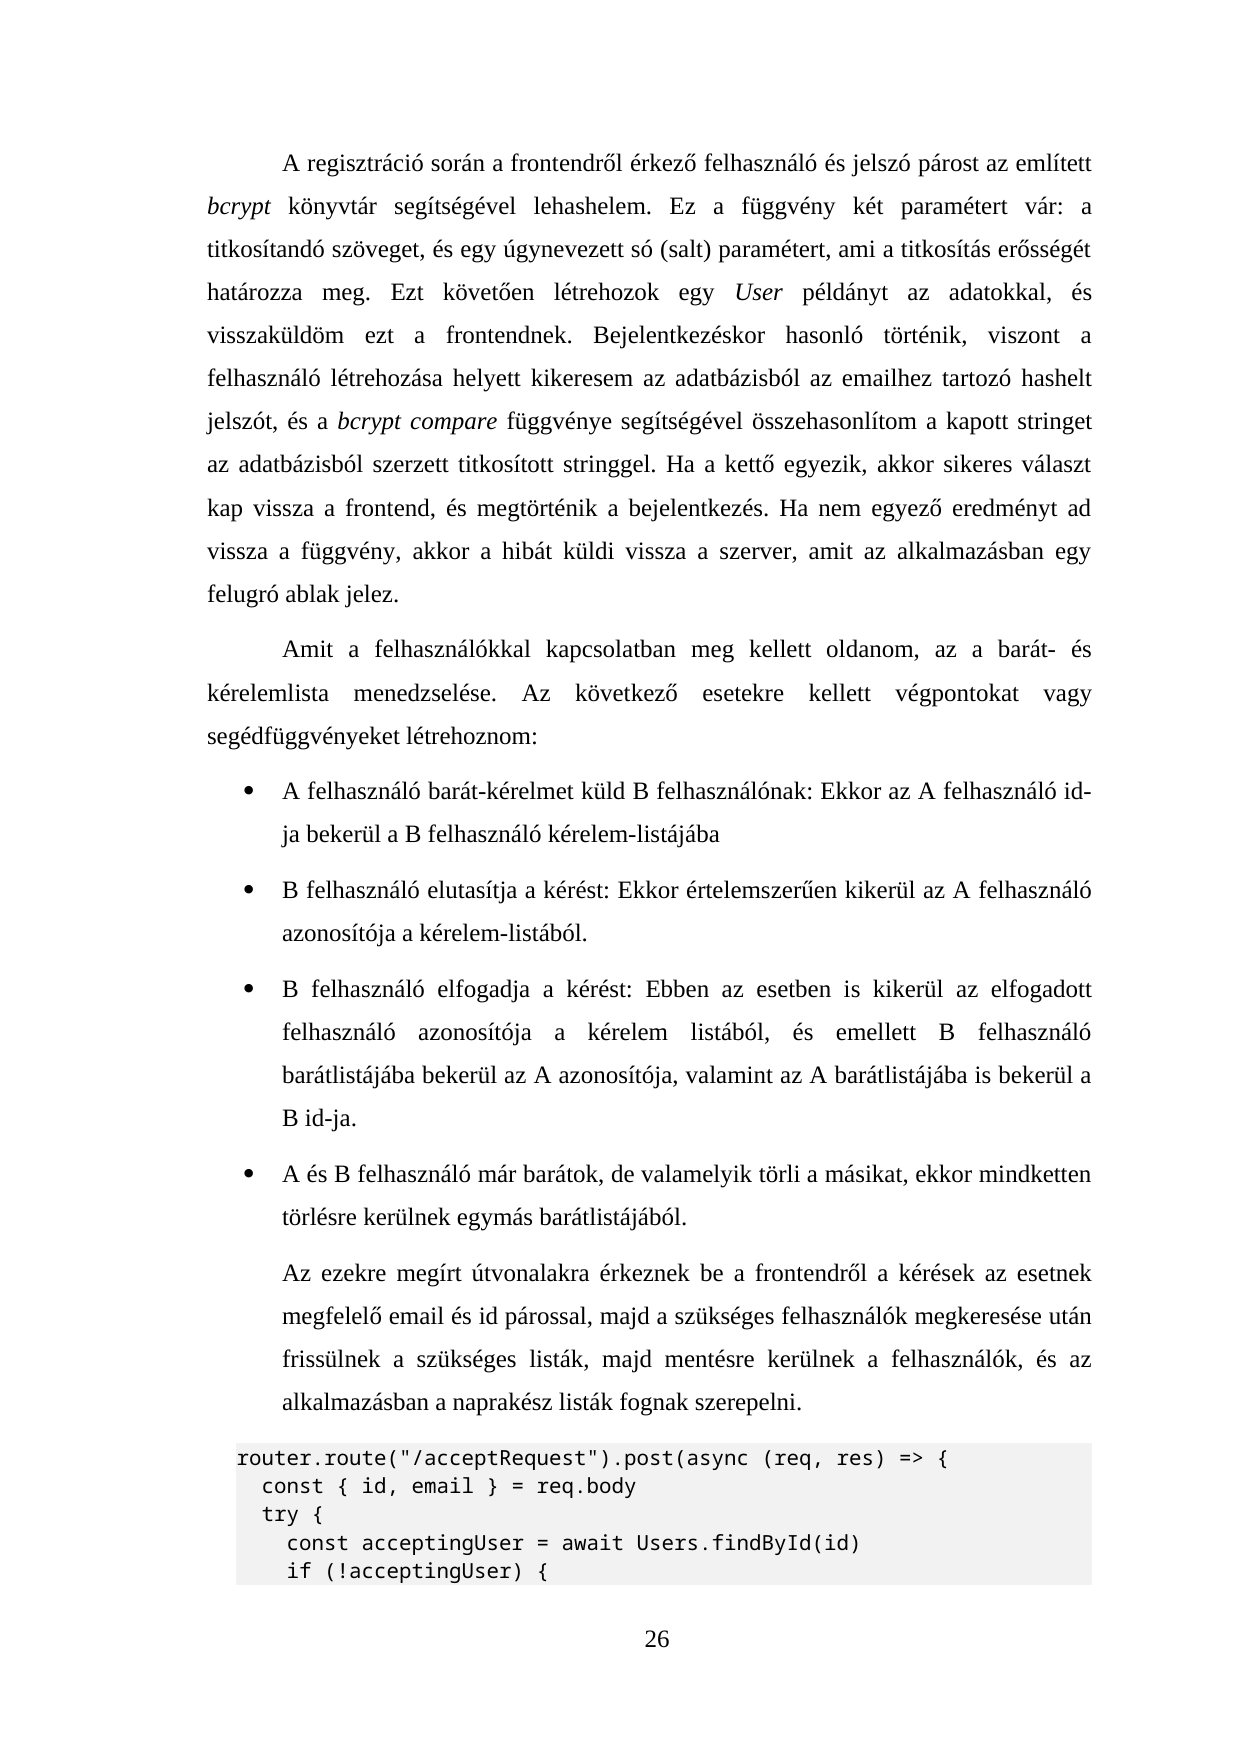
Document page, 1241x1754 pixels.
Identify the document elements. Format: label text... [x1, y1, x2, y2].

list B felhasználó elutasítja a kérést: Ekkor értelemszerűen kikerül az A felhasználó azonosítója a kérelem-listából. [244, 875, 1092, 947]
text router.route("/acceptRequest").post(async (req, res) => { [236, 1443, 1092, 1471]
text const { id, email } = req.body [236, 1471, 1092, 1499]
list B felhasználó elfogadja a kérést: Ebben az esetben is kikerül az elfogadott felhasználó azonosítója a kérelem listából, és emellett B felhasználó barátlistájába bekerül az A azonosítója, valamint az A barátlistájába is bekerül a B id-ja. [244, 974, 1092, 1132]
text A regisztráció során a frontendről érkező felhasználó és jelszó párost az említett bcrypt könyvtár segítségével lehashelem. Ez a függvény két paramétert vár: a titkosítandó szöveget, és egy úgynevezett só (salt) paramétert, ami a titkosítás erősségét határozza meg. Ezt követően létrehozok egy User példányt az adatokkal, és visszaküldöm ezt a frontendnek. Bejelentkezéskor hasonló történik, viszont a felhasználó létrehozása helyett kikeresem az adatbázisból az emailhez tartozó hashelt jelszót, és a bcrypt compare függvénye segítségével összehasonlítom a kapott stringet az adatbázisból szerzett titkosított stringgel. Ha a kettő egyezik, akkor sikeres választ kap vissza a frontend, és megtörténik a bejelentkezés. Ha nem egyező eredményt ad vissza a függvény, akkor a hibát küldi vissza a szerver, amit az alkalmazásban egy felugró ablak jelez. [207, 148, 1092, 608]
text const acceptingUser = await Users.findById(id) [236, 1528, 1092, 1556]
list A és B felhasználó már barátok, de valamelyik törli a másikat, ekkor mindketten törlésre kerülnek egymás barátlistájából. [244, 1159, 1092, 1231]
text if (!acceptingUser) { [236, 1556, 1092, 1585]
text Amit a felhasználókkal kapcsolatban meg kellett oldanom, az a barát- és kérelemlista menedzselése. Az következő esetekre kellett végpontokat vagy segédfüggvényeket létrehoznom: [207, 634, 1092, 749]
text try { [236, 1499, 1092, 1528]
text Az ezekre megírt útvonalakra érkeznek be a frontendről a kérések az esetnek megfelelő email és id párossal, majd a szükséges felhasználók megkeresése után frissülnek a szükséges listák, majd mentésre kerülnek a felhasználók, és az alkalmazásban a naprakész listák fognak szerepelni. [282, 1258, 1092, 1416]
list A felhasználó barát-kérelmet küld B felhasználónak: Ekkor az A felhasználó id-ja bekerül a B felhasználó kérelem-listájába [244, 776, 1092, 848]
